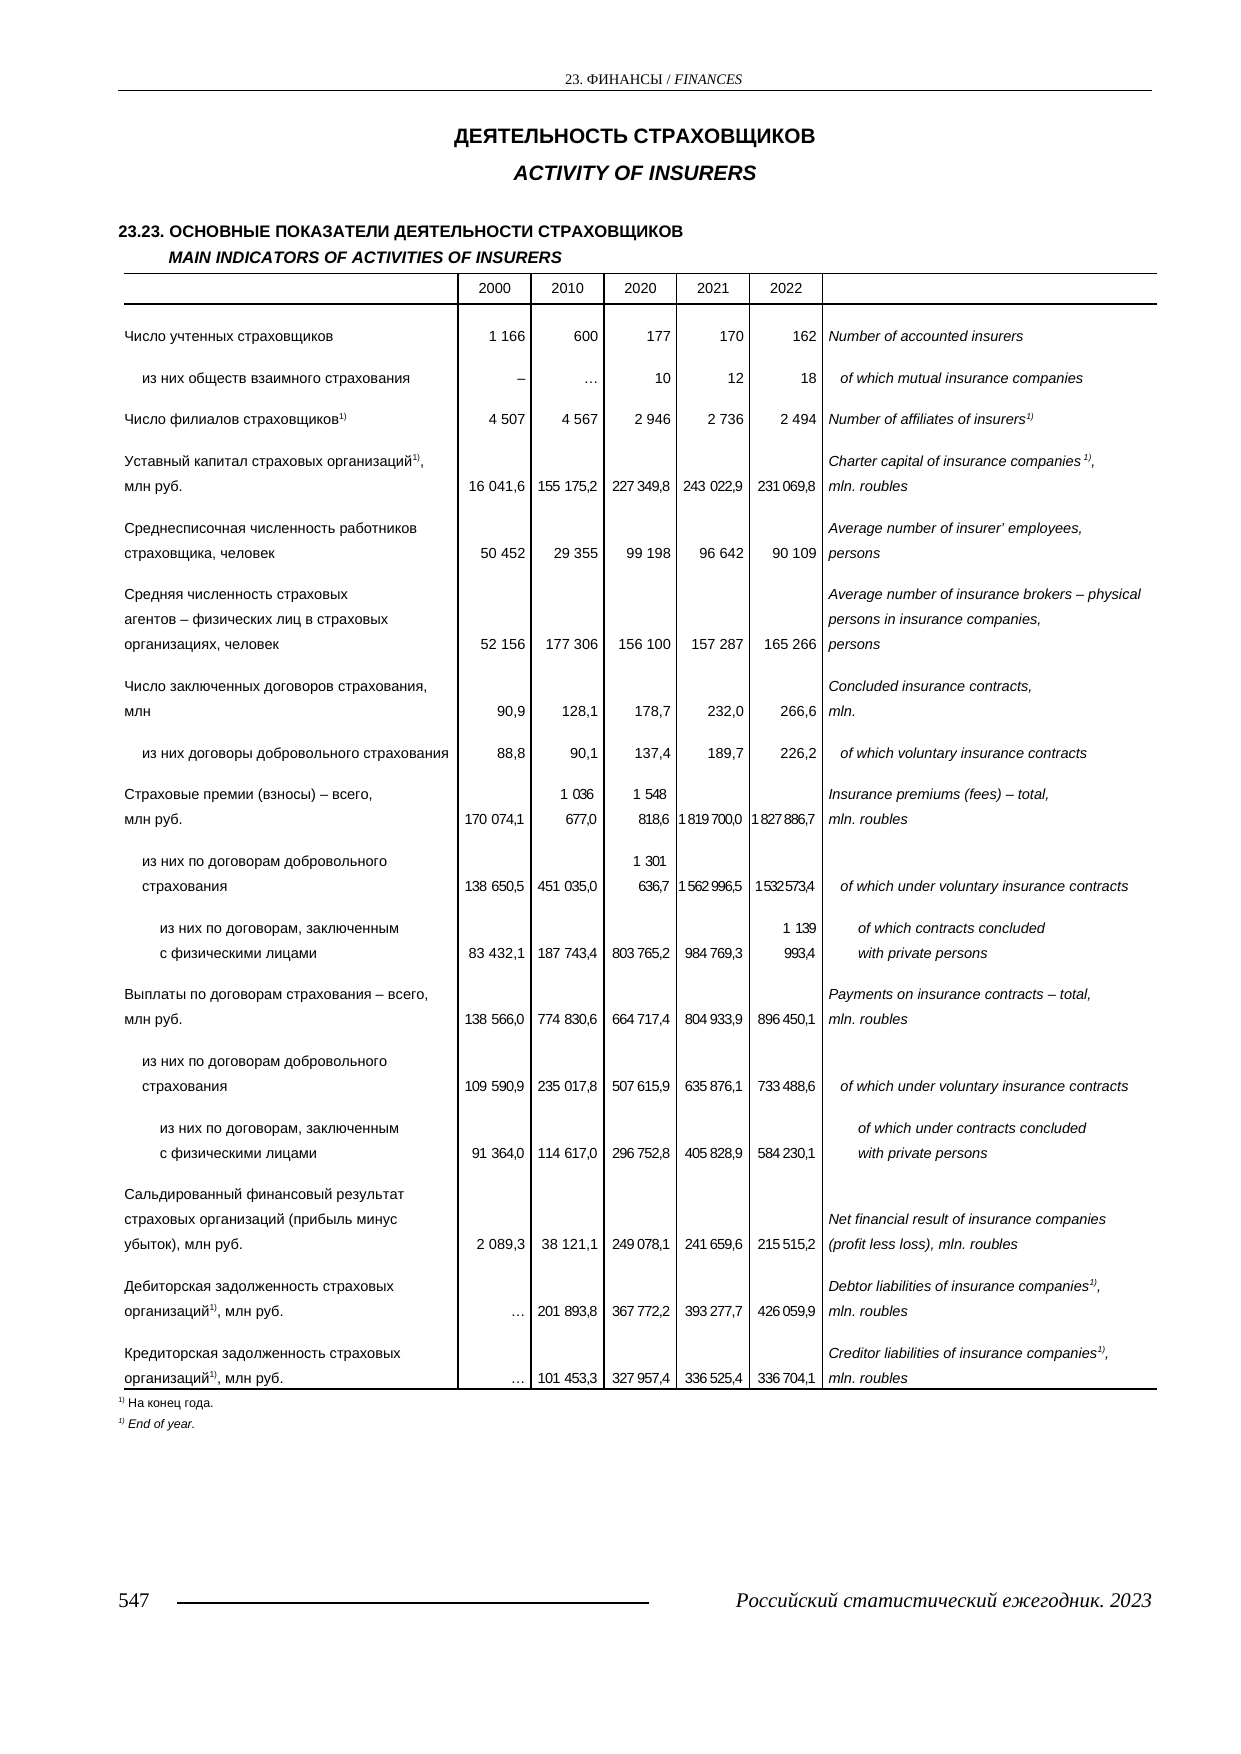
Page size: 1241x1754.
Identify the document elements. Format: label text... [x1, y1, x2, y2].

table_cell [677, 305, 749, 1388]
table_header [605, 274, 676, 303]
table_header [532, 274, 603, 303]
text ДЕЯТЕЛЬНОСТЬ СТРАХОВЩИКОВ [118, 124, 1152, 148]
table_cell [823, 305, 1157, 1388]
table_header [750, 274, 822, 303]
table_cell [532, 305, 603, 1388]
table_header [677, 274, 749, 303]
text 23.23. ОСНОВНЫЕ ПОКАЗАТЕЛИ ДЕЯТЕЛЬНОСТИ СТРАХОВЩИКОВ [118, 222, 1152, 241]
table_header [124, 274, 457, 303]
text 1) На конец года. [118, 1396, 1152, 1410]
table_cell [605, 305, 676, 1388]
text MAIN INDICATORS OF ACTIVITIES OF INSURERS [168, 247, 1152, 267]
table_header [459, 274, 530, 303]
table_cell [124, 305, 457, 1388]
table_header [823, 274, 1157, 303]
text 1) End of year. [118, 1416, 1152, 1431]
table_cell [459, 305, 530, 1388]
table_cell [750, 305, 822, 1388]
text ACTIVITY OF INSURERS [118, 161, 1152, 184]
